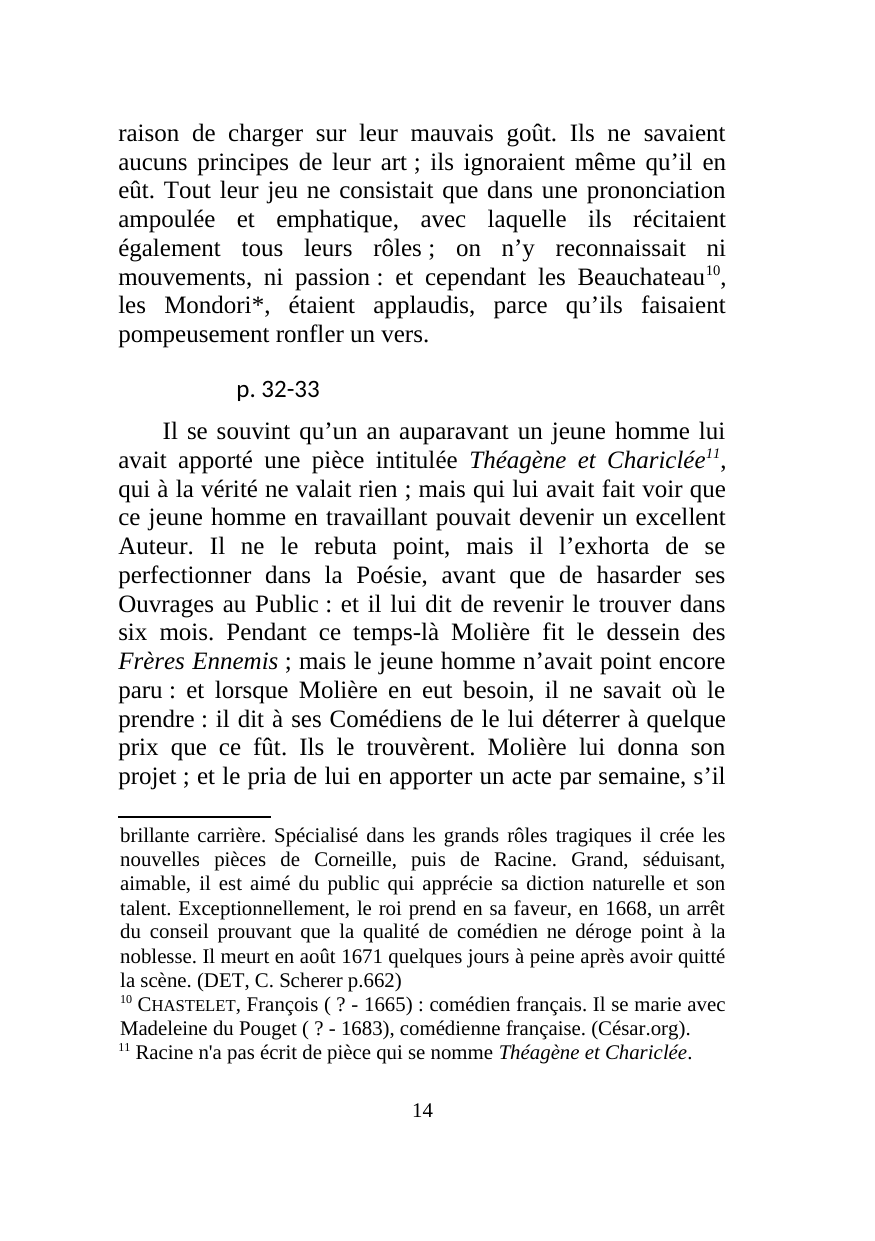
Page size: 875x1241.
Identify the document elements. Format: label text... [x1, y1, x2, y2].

subtitle p. 32-33 [236, 373, 726, 404]
text Mais il s’attache surtout à tourner en ridicule une pièce intitulée le Portrait du Peintre, que Mr Boursault* avait faite contre lui ; et à faire voir l’ignorance des Comédiens de l’Hôtel de Bourgogne* dans la déclamation, en les contrefaisant tous si naturellement, qu’on les reconnaissait dans son jeu. Il épargna le seul Floridor. Il avait très grande raison de charger sur leur mauvais goût. Ils ne savaient aucuns principes de leur art ; ils ignoraient même qu’il en eût. Tout leur jeu ne consistait que dans une prononciation ampoulée et emphatique, avec laquelle ils récitaient également tous leurs rôles ; on n’y reconnaissait ni mouvements, ni passion : et cependant les Beauchateau, les Mondori*, étaient applaudis, parce qu’ils faisaient pompeusement ronfler un vers. [118, 118, 726, 348]
text Il se souvint qu’un an auparavant un jeune homme lui avait apporté une pièce intitulée Théagène et Chariclée, qui à la vérité ne valait rien ; mais qui lui avait fait voir que ce jeune homme en travaillant pouvait devenir un excellent Auteur. Il ne le rebuta point, mais il l’exhorta de se perfectionner dans la Poésie, avant que de hasarder ses Ouvrages au Public : et il lui dit de revenir le trouver dans six mois. Pendant ce temps-là Molière fit le dessein des Frères Ennemis ; mais le jeune homme n’avait point encore paru : et lorsque Molière en eut besoin, il ne savait où le prendre : il dit à ses Comédiens de le lui déterrer à quelque prix que ce fût. Ils le trouvèrent. Molière lui donna son projet ; et le pria de lui en apporter un acte par semaine, s’il était possible. Le jeune Auteur, ardent et de bonne volonté, répondit à l’empressement de Molière ; mais celui-ci remarqua qu’il avait pris presque tout son travail dans la Thébaïde de Rotrou. On lui fit entendre que l’on n’avait point d’honneur à remplir son ouvrage de celui d’autrui ; que la pièce de Rotrou était assez récente pour être encore dans la mémoire des Spectateurs ; et qu’avec les heureuses dispositions qu’il avait, il fallait qu’il se fît honneur de son premier ouvrage, pour disposer favorablement le Public à en recevoir de meilleurs. Mais comme le temps pressait, Molière lui aida à changer ce qu’il avait pillé, et à achever la pièce, qui fut prête dans le temps, et qui fut d’autant plus applaudie, que le Public se prêta à la jeunesse de Mr Racine, qui fut animée par les applaudissements, et par le présent que Molière lui fit. Cependant ils ne furent pas longtemps en bonne intelligence, s’il est vrai que ce soit celui-ci qui ait fait la Critique de l’Andromaque, comme Mr Racine le croyait : il estimait cet Ouvrage, comme un des meilleurs de l’Auteur ; mais Molière n’eut point de part à cette Critique ; elle est de Mr de Subligny*. [118, 416, 726, 790]
